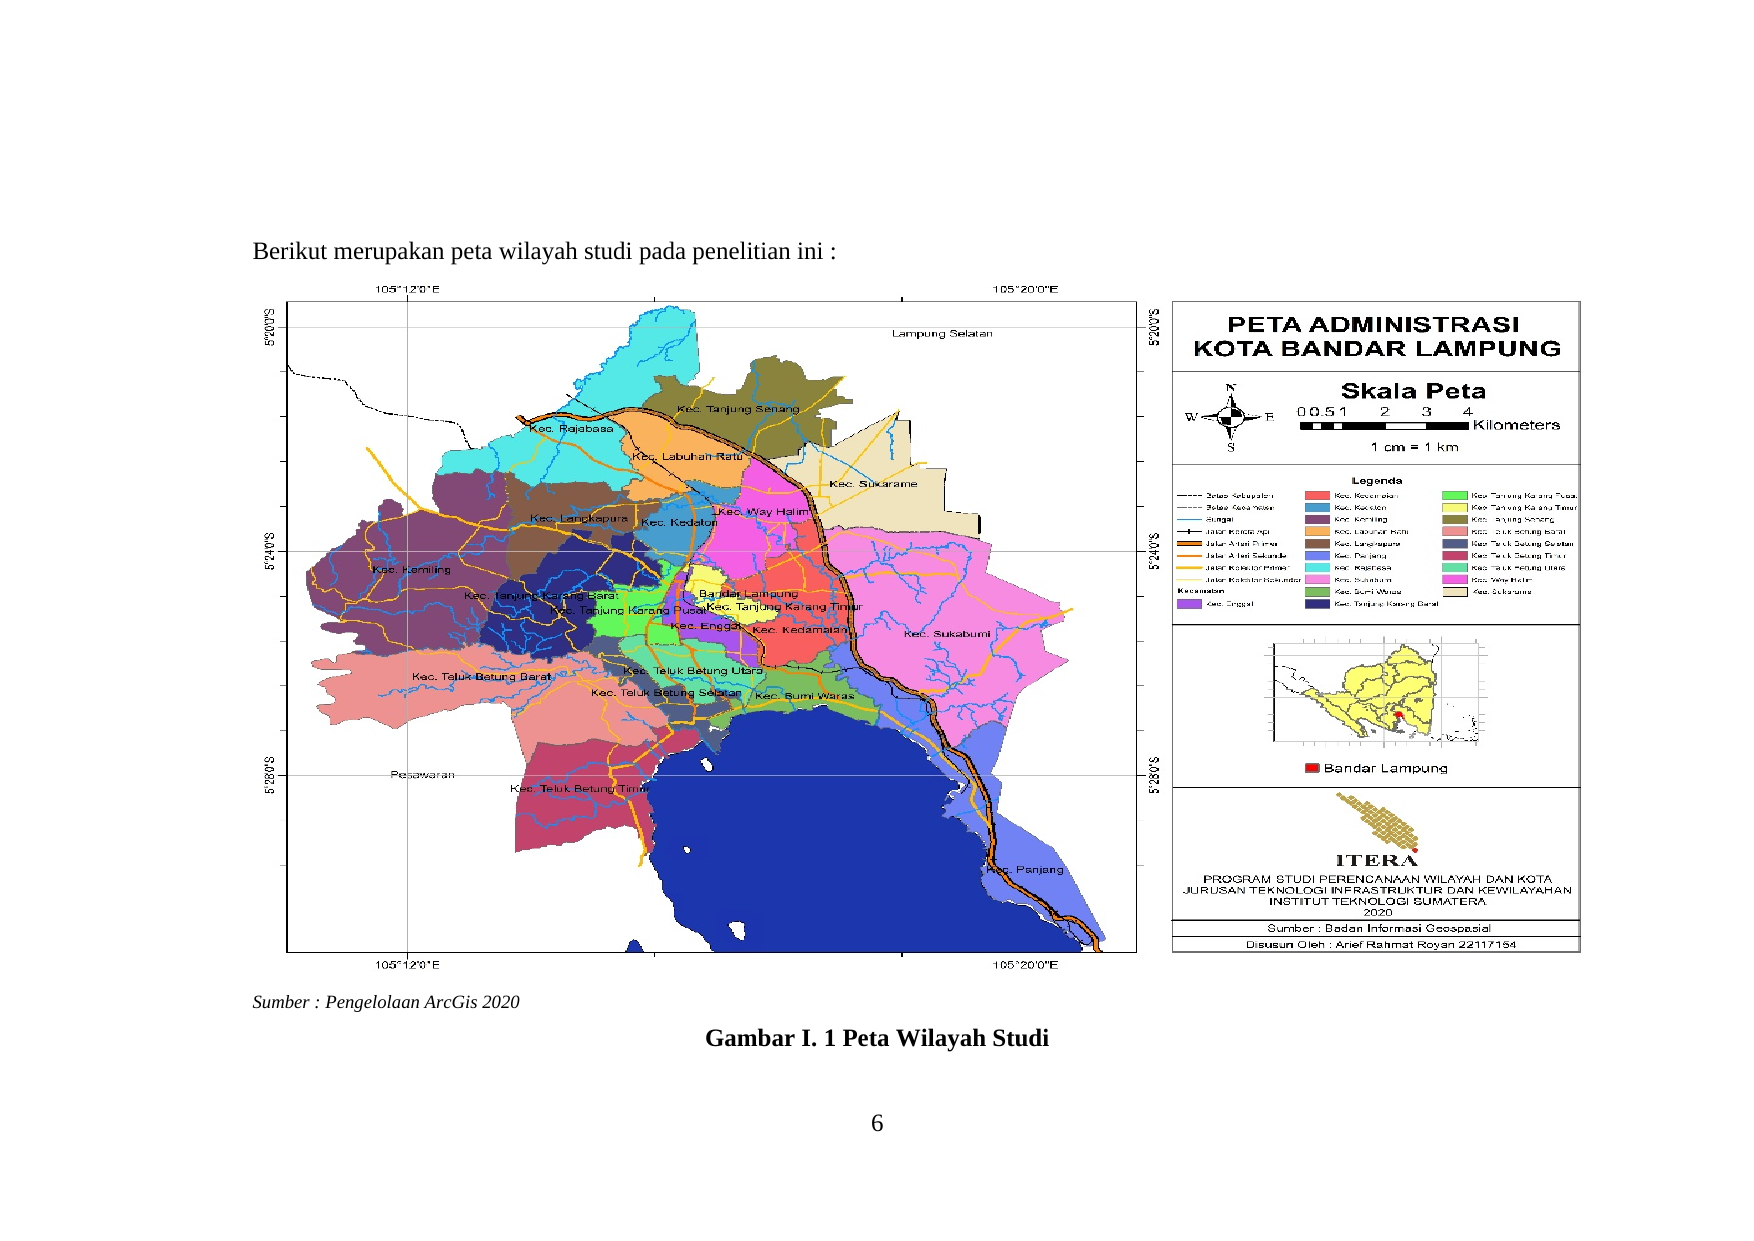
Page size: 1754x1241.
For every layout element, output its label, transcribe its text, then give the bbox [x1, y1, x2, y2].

text Berikut merupakan peta wilayah studi pada penelitian ini : [252, 236, 1577, 265]
text Gambar I. 1 Peta Wilayah Studi [177, 1023, 1577, 1052]
text Sumber : Pengelolaan ArcGis 2020 [177, 991, 1577, 1013]
picture [252, 279, 1615, 977]
